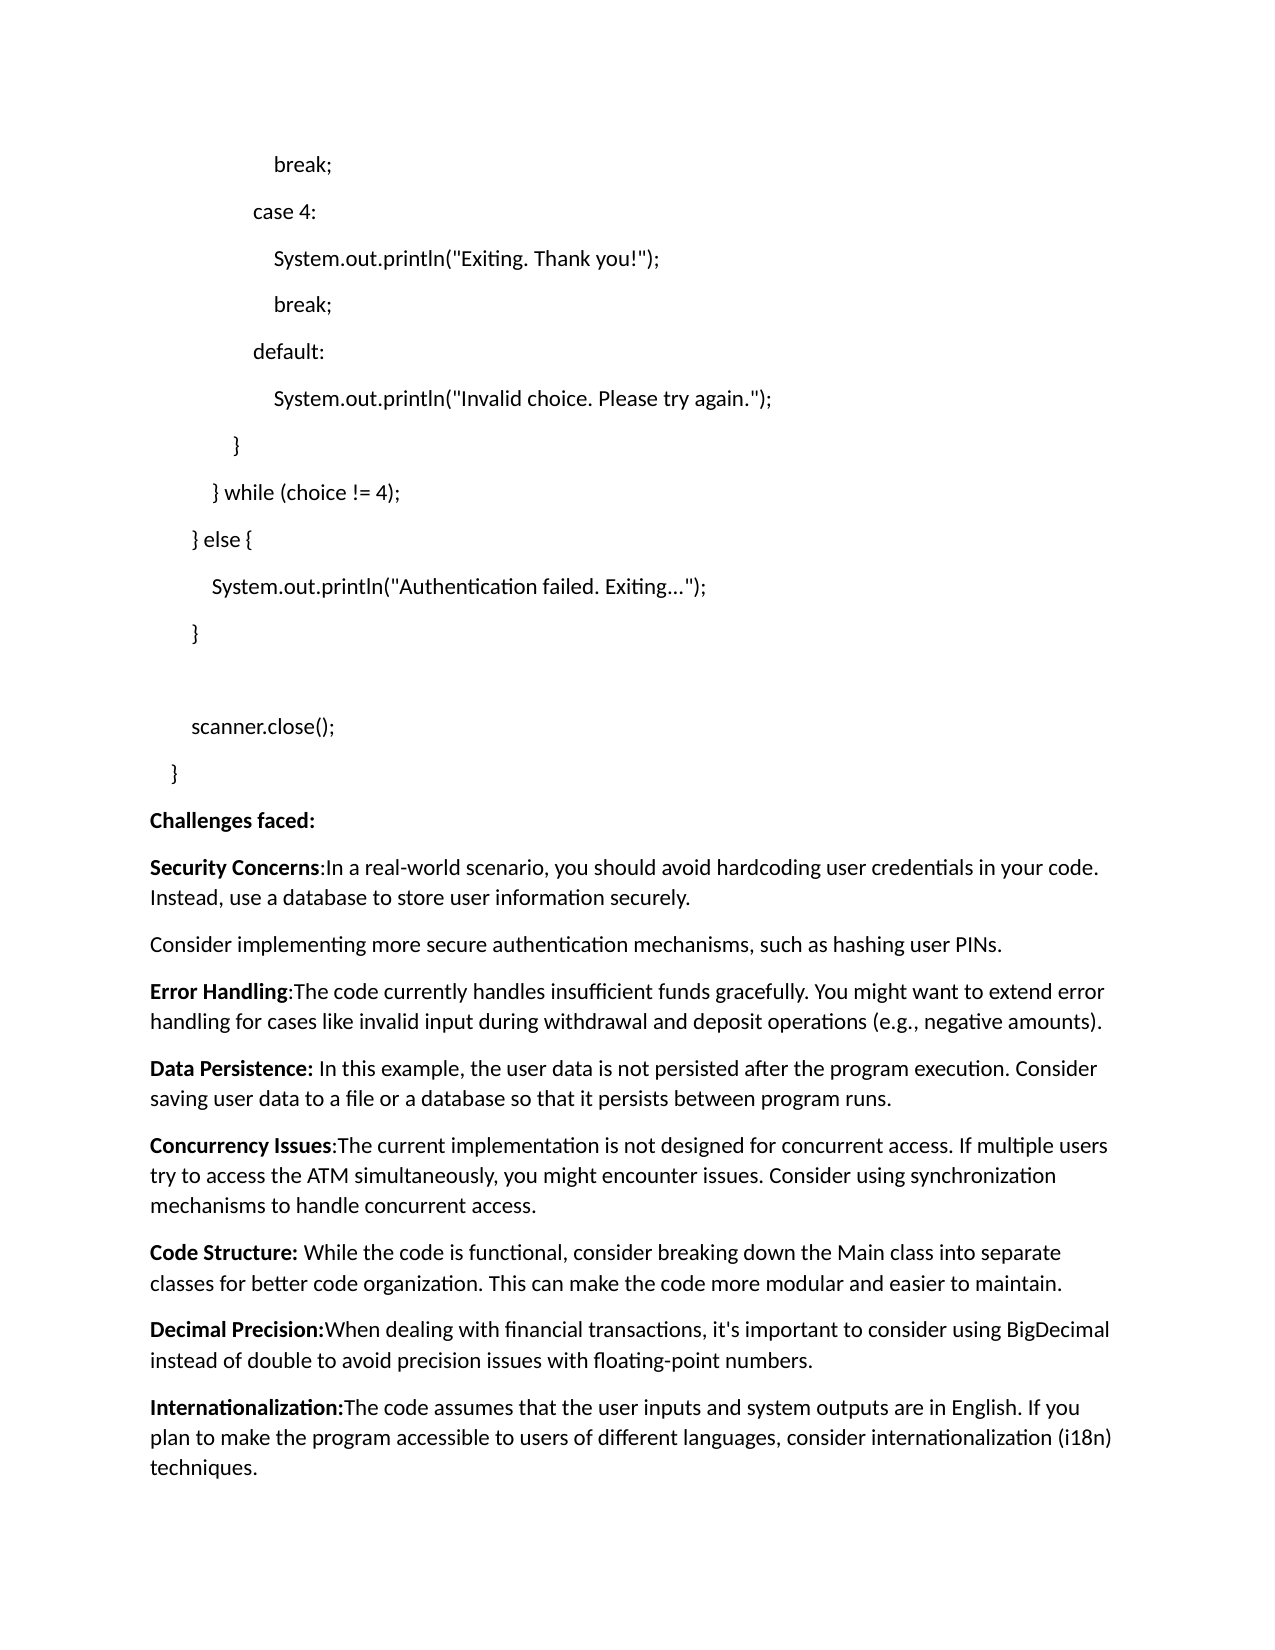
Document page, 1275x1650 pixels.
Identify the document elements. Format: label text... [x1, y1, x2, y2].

text } [150, 759, 1125, 787]
text } [150, 619, 1125, 647]
text Concurrency Issues:The current implementation is not designed for concurrent access. If multiple users try to access the ATM simultaneously, you might encounter issues. Consider using synchronization mechanisms to handle concurrent access. [150, 1131, 1125, 1220]
text scanner.close(); [150, 712, 1125, 741]
text break; [150, 150, 1125, 178]
text Error Handling:The code currently handles insufficient funds gracefully. You might want to extend error handling for cases like invalid input during withdrawal and deposit operations (e.g., negative amounts). [150, 977, 1125, 1035]
text Data Persistence: In this example, the user data is not persisted after the program execution. Consider saving user data to a file or a database so that it persists between program runs. [150, 1054, 1125, 1112]
text Security Concerns:In a real-world scenario, you should avoid hardcoding user credentials in your code. Instead, use a database to store user information securely. [150, 853, 1125, 911]
text default: [150, 337, 1125, 366]
text } while (choice != 4); [150, 478, 1125, 506]
text System.out.println("Invalid choice. Please try again."); [150, 384, 1125, 412]
text Internationalization:The code assumes that the user inputs and system outputs are in English. If you plan to make the program accessible to users of different languages, consider internationalization (i18n) techniques. [150, 1393, 1125, 1481]
text } [150, 431, 1125, 459]
text System.out.println("Exiting. Thank you!"); [150, 244, 1125, 272]
text System.out.println("Authentication failed. Exiting..."); [150, 572, 1125, 600]
text } else { [150, 525, 1125, 553]
text case 4: [150, 197, 1125, 225]
text Decimal Precision:When dealing with financial transactions, it's important to consider using BigDecimal instead of double to avoid precision issues with floating-point numbers. [150, 1316, 1125, 1374]
text Challenges faced: [150, 806, 1125, 834]
text break; [150, 291, 1125, 319]
text Consider implementing more secure authentication mechanisms, such as hashing user PINs. [150, 930, 1125, 958]
text Code Structure: While the code is functional, consider breaking down the Main class into separate classes for better code organization. This can make the code more modular and easier to maintain. [150, 1238, 1125, 1297]
